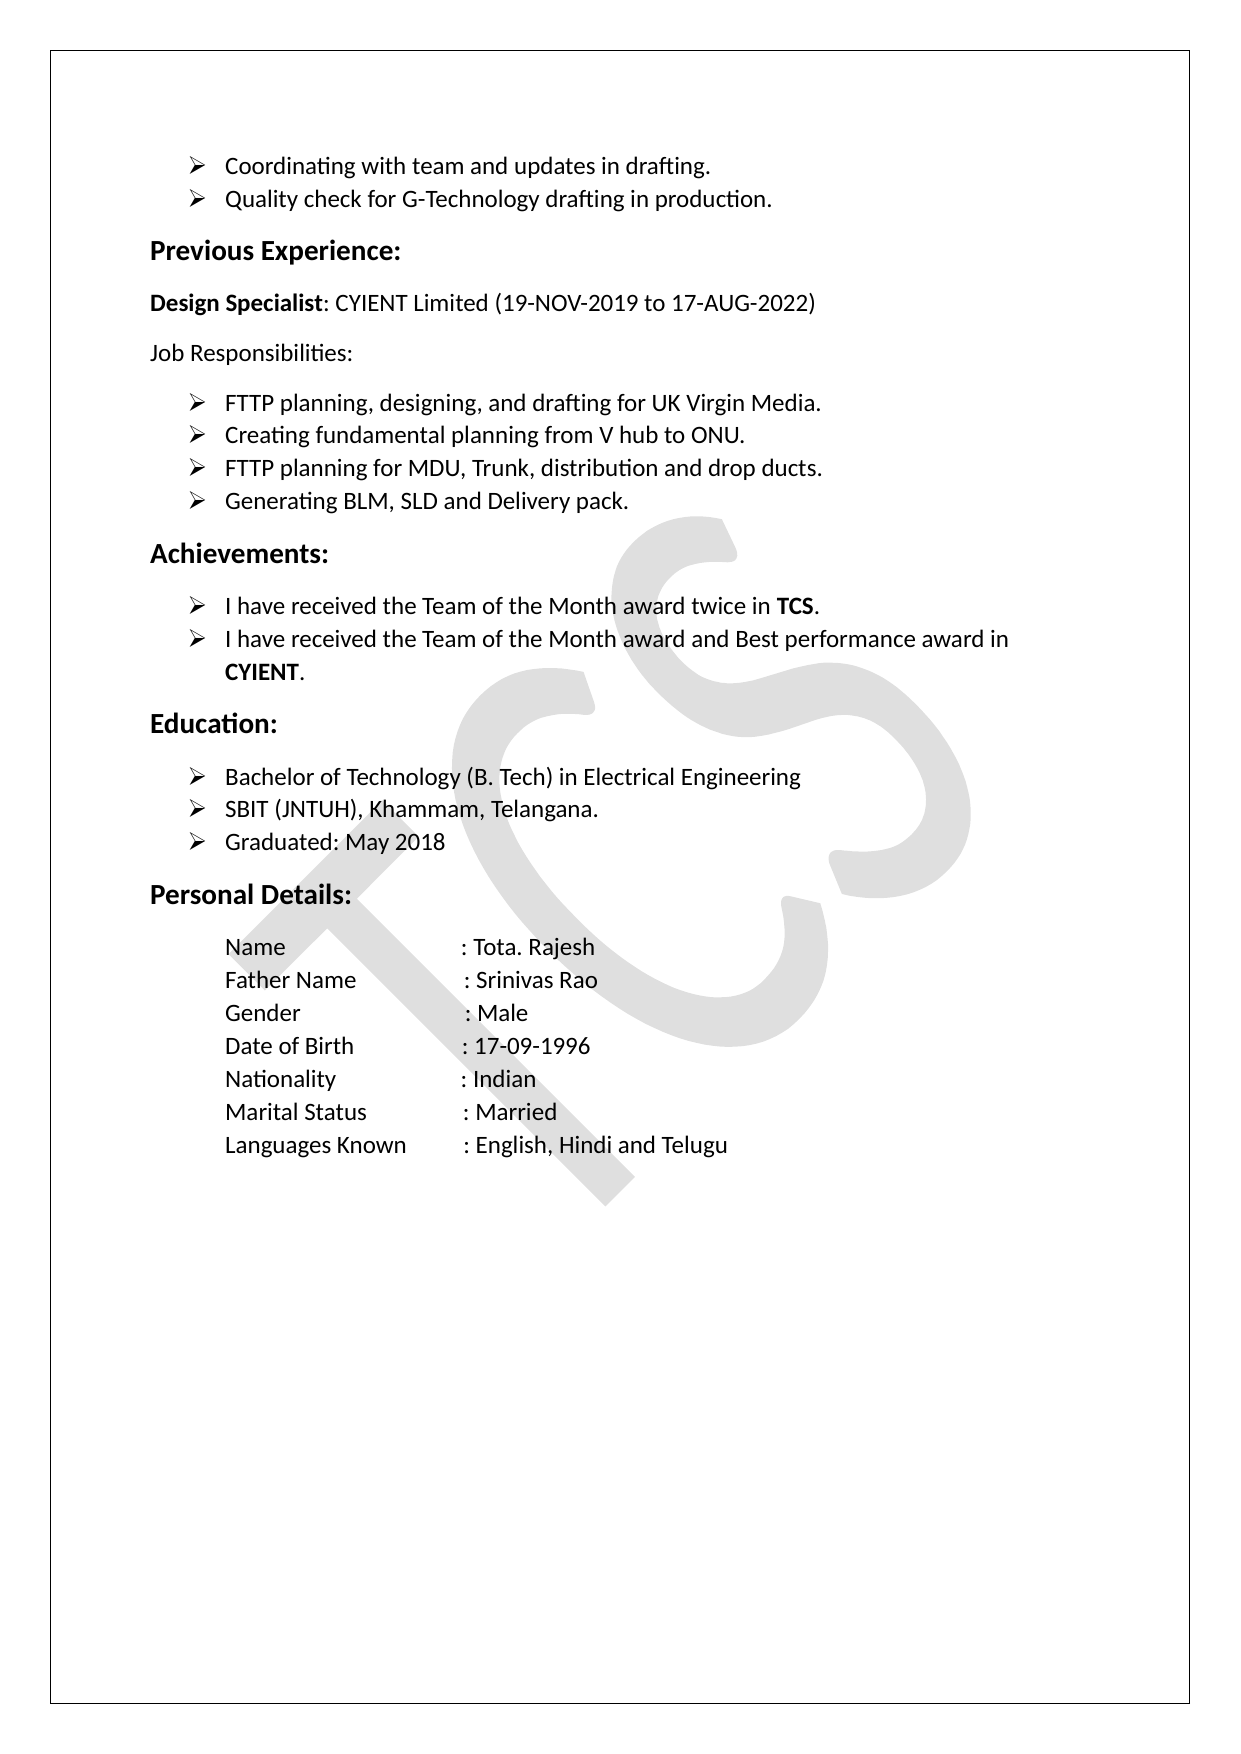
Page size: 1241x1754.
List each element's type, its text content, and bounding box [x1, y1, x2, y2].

list Nationality : Indian [225, 1063, 1090, 1093]
list FTTP planning, designing, and drafting for UK Virgin Media. [187, 387, 1090, 417]
list Coordinating with team and updates in drafting. [187, 150, 1090, 181]
list SBIT (JNTUH), Khammam, Telangana. [187, 794, 1090, 824]
list Father Name : Srinivas Rao [225, 964, 1090, 995]
list Creating fundamental planning from V hub to ONU. [187, 420, 1090, 450]
text Job Responsibilities: [150, 337, 1090, 368]
list Quality check for G-Technology drafting in production. [187, 183, 1090, 213]
list Bachelor of Technology (B. Tech) in Electrical Engineering [187, 761, 1090, 791]
text Personal Details: [150, 876, 1090, 912]
list I have received the Team of the Month award and Best performance award in CYIENT. [187, 623, 1090, 687]
list Marital Status : Married [225, 1096, 1090, 1126]
list Gender : Male [225, 997, 1090, 1028]
text Design Specialist: CYIENT Limited (19-NOV-2019 to 17-AUG-2022) [150, 288, 1090, 318]
list I have received the Team of the Month award twice in TCS. [187, 590, 1090, 621]
list Date of Birth : 17-09-1996 [225, 1030, 1090, 1061]
text Previous Experience: [150, 232, 1090, 268]
list Name : Tota. Rajesh [225, 931, 1090, 962]
text Education: [150, 706, 1090, 741]
list Languages Known : English, Hindi and Telugu [225, 1129, 1090, 1159]
list Generating BLM, SLD and Delivery pack. [187, 486, 1090, 516]
list FTTP planning for MDU, Trunk, distribution and drop ducts. [187, 453, 1090, 483]
text Achievements: [150, 535, 1090, 571]
list Graduated: May 2018 [187, 827, 1090, 857]
